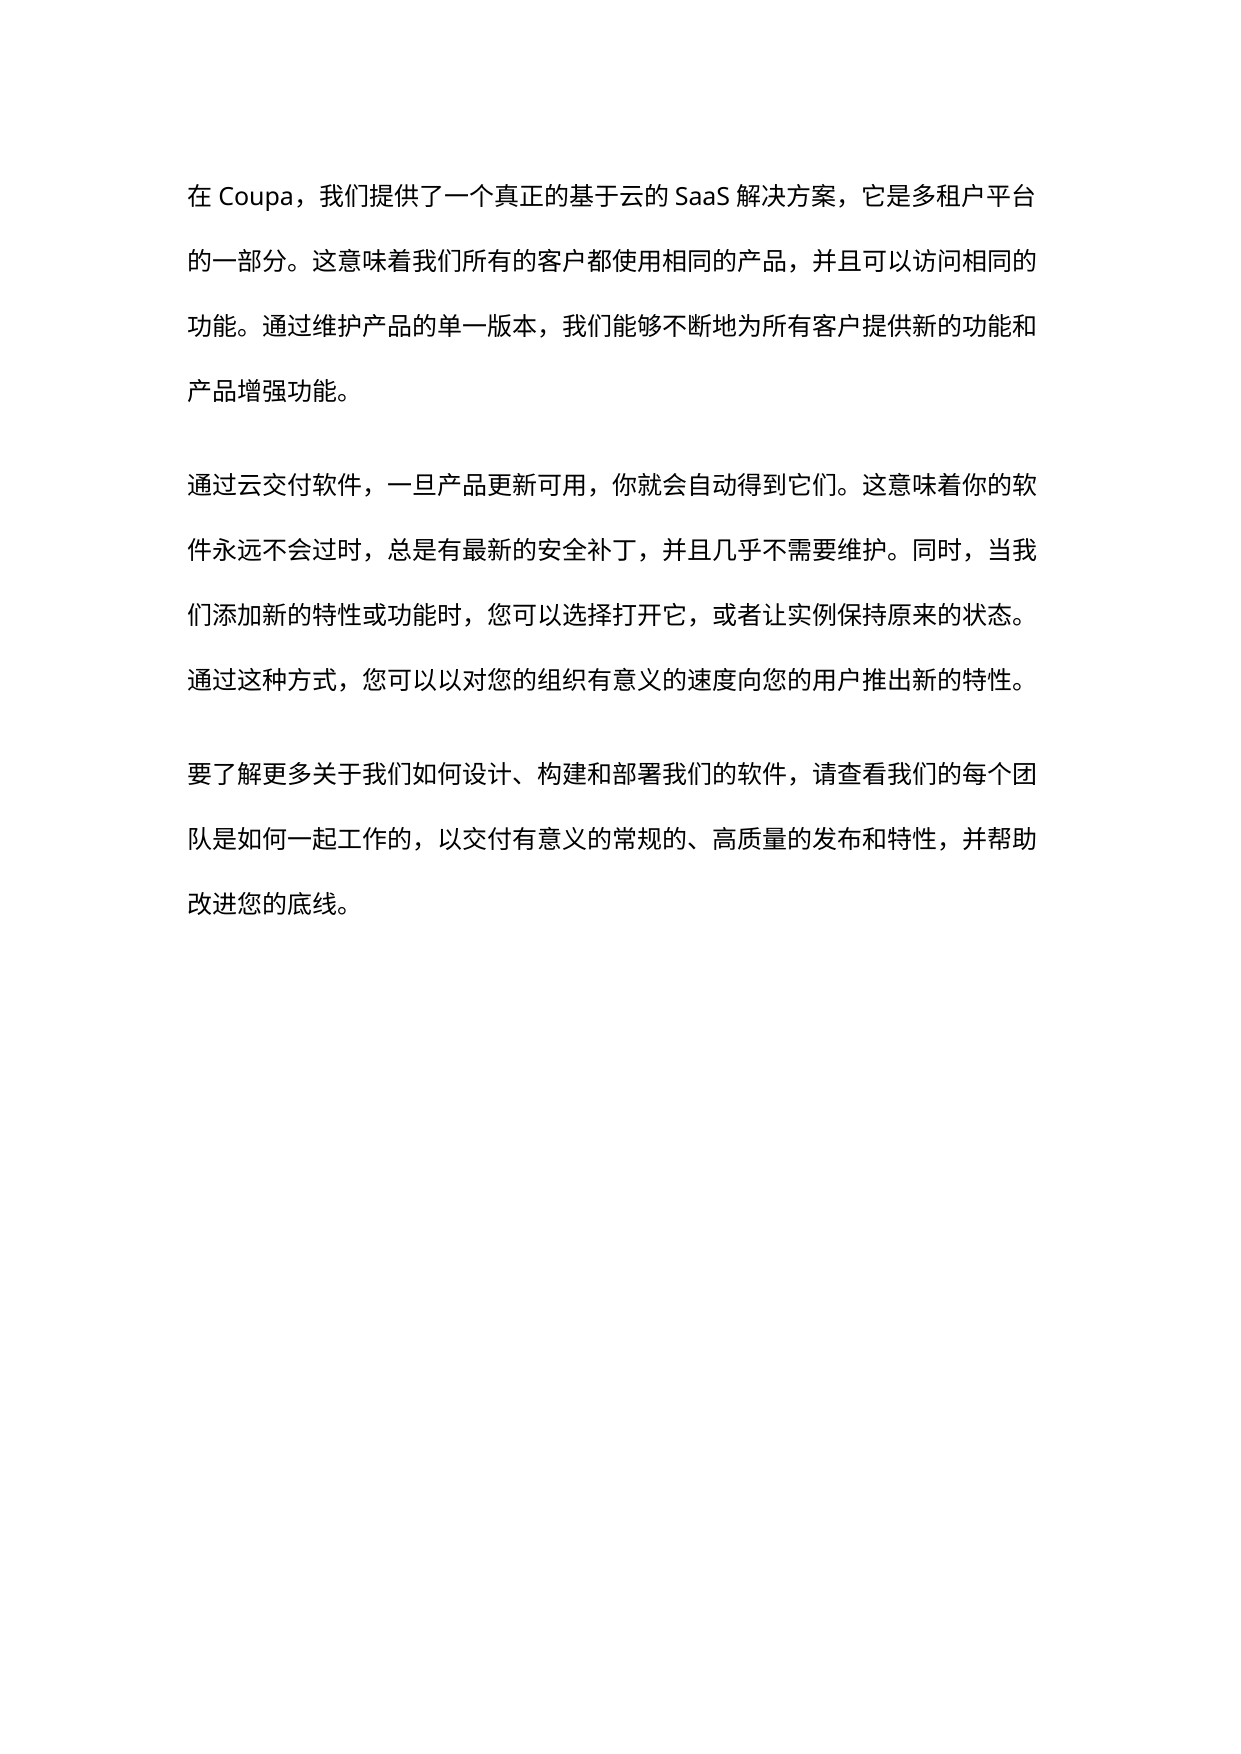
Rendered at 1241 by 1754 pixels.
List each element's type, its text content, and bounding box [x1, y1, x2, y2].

text 要了解更多关于我们如何设计、构建和部署我们的软件，请查看我们的每个团队是如何一起工作的，以交付有意义的常规的、高质量的发布和特性，并帮助改进您的底线。 [187, 740, 1053, 935]
text 通过云交付软件，一旦产品更新可用，你就会自动得到它们。这意味着你的软件永远不会过时，总是有最新的安全补丁，并且几乎不需要维护。同时，当我们添加新的特性或功能时，您可以选择打开它，或者让实例保持原来的状态。通过这种方式，您可以以对您的组织有意义的速度向您的用户推出新的特性。 [187, 451, 1053, 711]
text 在 Coupa，我们提供了一个真正的基于云的 SaaS 解决方案，它是多租户平台的一部分。这意味着我们所有的客户都使用相同的产品，并且可以访问相同的功能。通过维护产品的单一版本，我们能够不断地为所有客户提供新的功能和产品增强功能。 [187, 162, 1053, 422]
